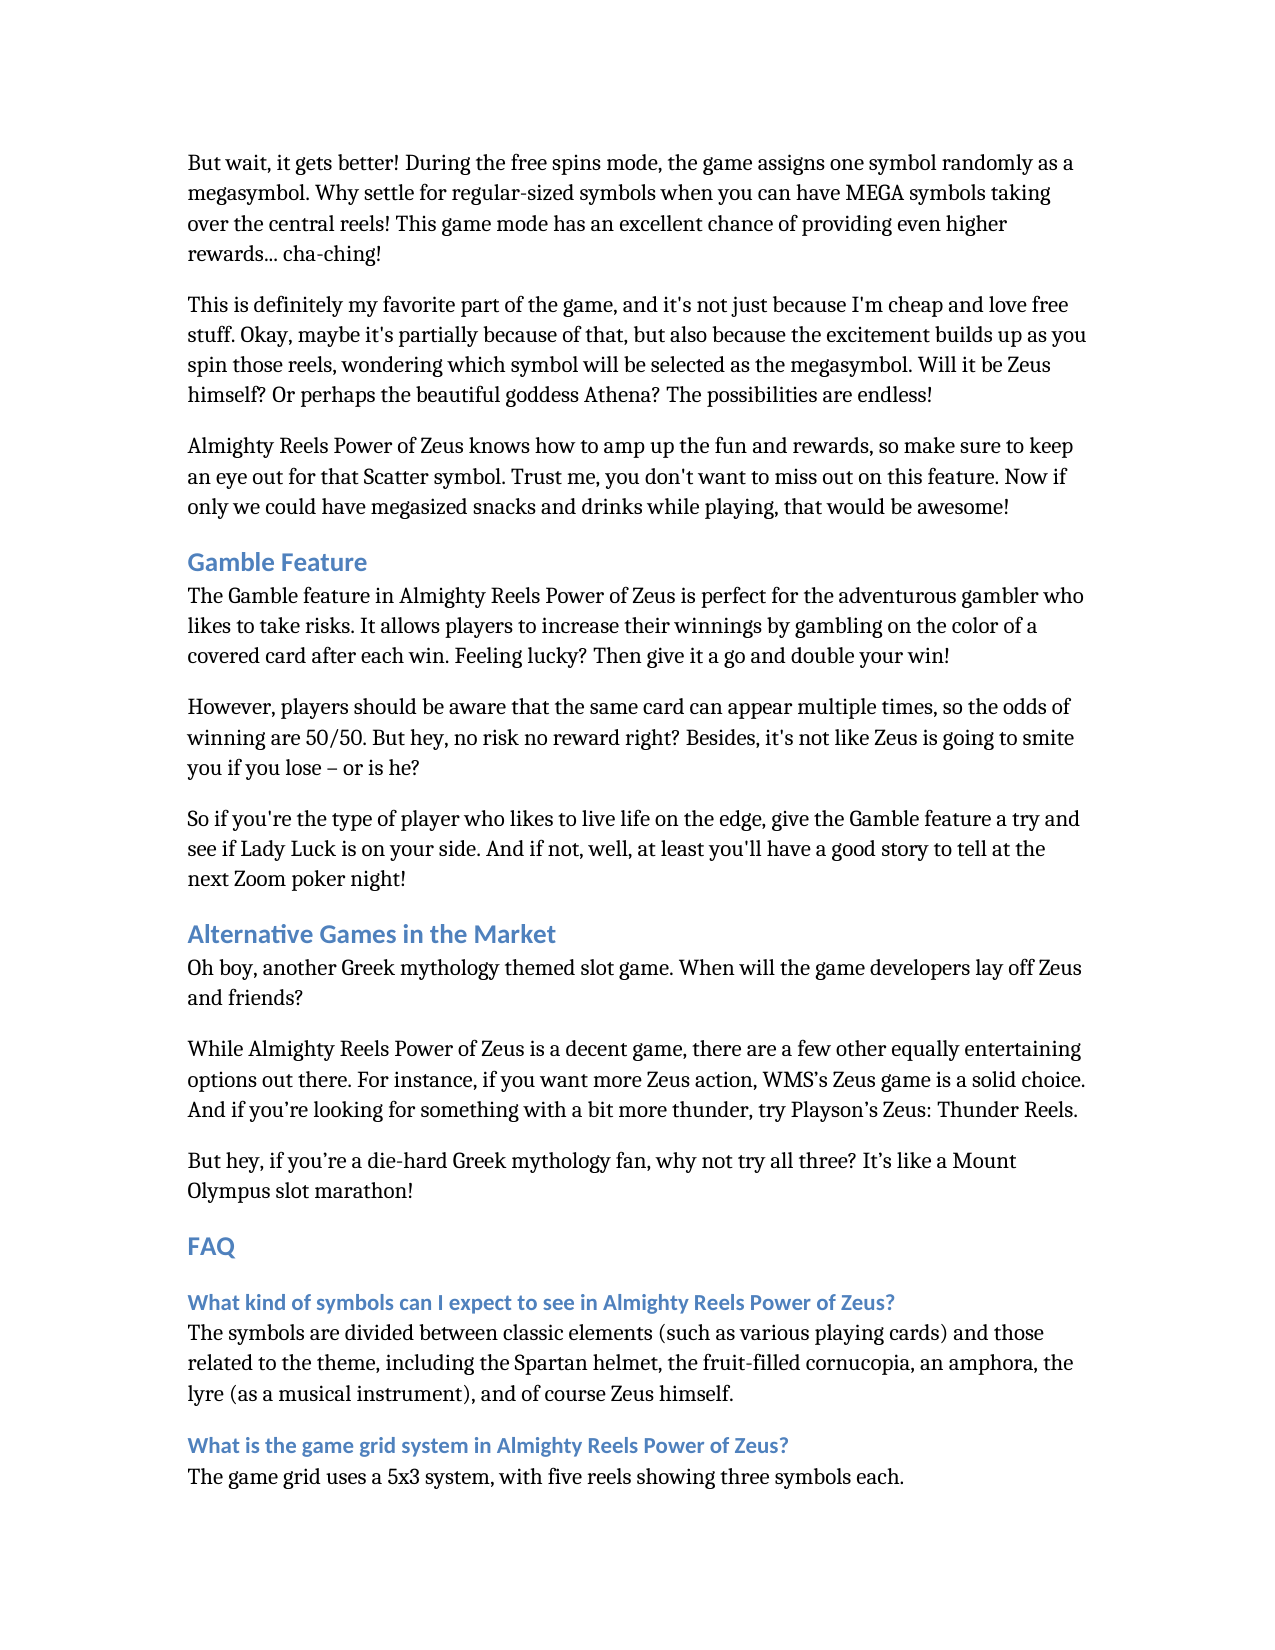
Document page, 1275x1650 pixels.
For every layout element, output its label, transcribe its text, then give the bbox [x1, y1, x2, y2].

text Oh boy, another Greek mythology themed slot game. When will the game developers lay off Zeus and friends? [187, 955, 1087, 1012]
text The game grid uses a 5x3 system, with five reels showing three symbols each. [187, 1463, 1087, 1490]
text So if you're the type of player who likes to live life on the edge, give the Gamble feature a try and see if Lady Luck is on your side. And if not, well, at least you'll have a good story to tell at the next Zoom poker night! [187, 806, 1087, 892]
subtitle What kind of symbols can I expect to see in Almighty Reels Power of Zeus? [187, 1288, 1087, 1316]
text The symbols are divided between classic elements (such as various playing cards) and those related to the theme, including the Spartan helmet, the fruit-filled cornucopia, an amphora, the lyre (as a musical instrument), and of course Zeus himself. [187, 1320, 1087, 1407]
subtitle FAQ [187, 1229, 1087, 1262]
text While Almighty Reels Power of Zeus is a decent game, there are a few other equally entertaining options out there. For instance, if you want more Zeus action, WMS’s Zeus game is a solid choice. And if you’re looking for something with a bit more thunder, try Playson’s Zeus: Thunder Reels. [187, 1036, 1087, 1123]
text But hey, if you’re a die-hard Greek mythology fan, why not try all three? It’s like a Mount Olympus slot marathon! [187, 1148, 1087, 1204]
text This is definitely my favorite part of the game, and it's not just because I'm cheap and love free stuff. Okay, maybe it's partially because of that, but also because the excitement builds up as you spin those reels, wondering which symbol will be selected as the megasymbol. Will it be Zeus himself? Or perhaps the beautiful goddess Athena? The possibilities are endless! [187, 292, 1087, 409]
subtitle What is the game grid system in Almighty Reels Power of Zeus? [187, 1431, 1087, 1459]
text The Gamble feature in Almighty Reels Power of Zeus is perfect for the adventurous gambler who likes to take risks. It allows players to increase their winnings by gambling on the color of a covered card after each win. Feeling lucky? Then give it a go and double your win! [187, 583, 1087, 669]
subtitle Alternative Games in the Market [187, 917, 1087, 950]
text Almighty Reels Power of Zeus knows how to amp up the fun and rewards, so make sure to keep an eye out for that Scatter symbol. Trust me, you don't want to miss out on this feature. Now if only we could have megasized snacks and drinks while playing, that would be awesome! [187, 433, 1087, 520]
text However, players should be aware that the same card can appear multiple times, so the odds of winning are 50/50. But hey, no risk no reward right? Besides, it's not like Zeus is going to smite you if you lose – or is he? [187, 694, 1087, 781]
subtitle Gamble Feature [187, 545, 1087, 578]
